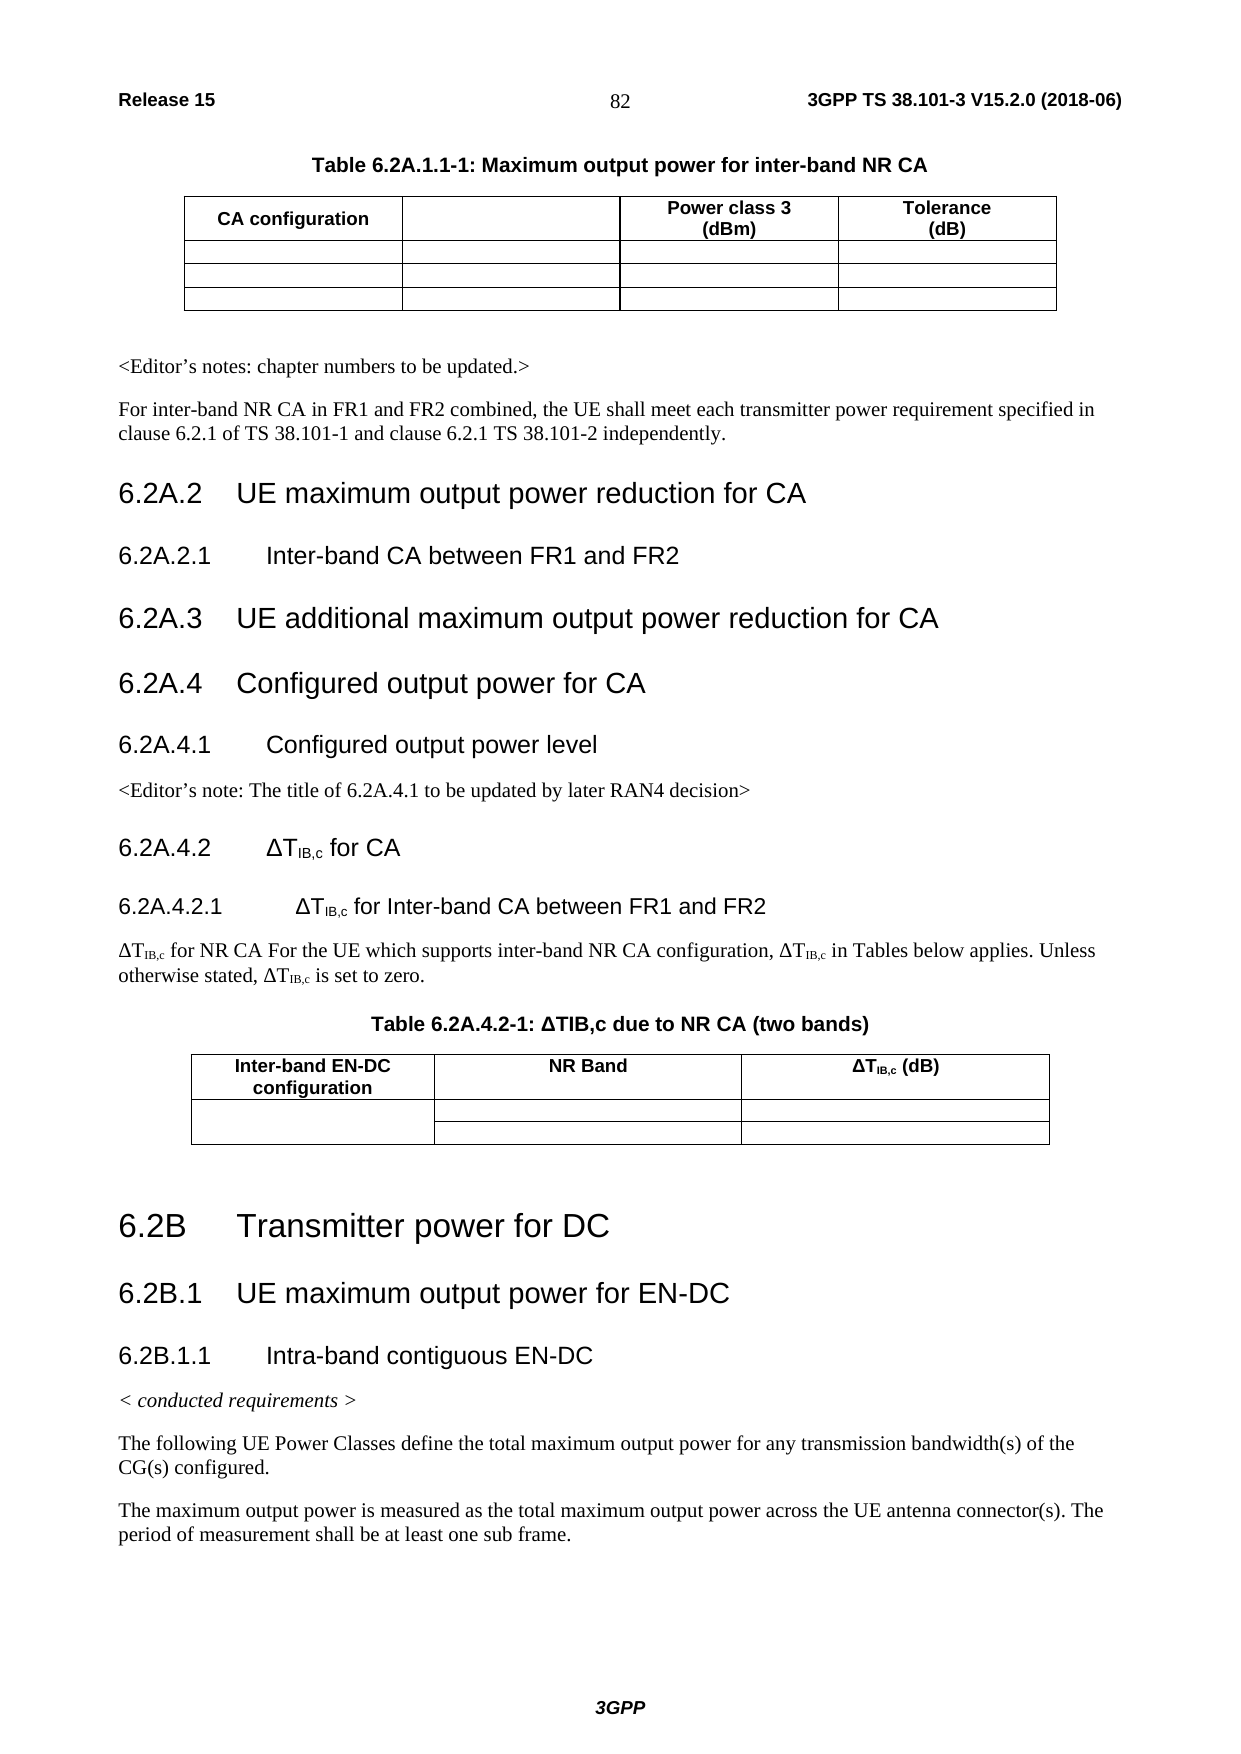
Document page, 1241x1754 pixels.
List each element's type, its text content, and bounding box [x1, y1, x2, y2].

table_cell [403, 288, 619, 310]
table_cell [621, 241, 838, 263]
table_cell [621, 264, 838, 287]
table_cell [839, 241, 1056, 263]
text For inter-band NR CA in FR1 and FR2 combined, the UE shall meet each transmitter power requirement specified in clause 6.2.1 of TS 38.101-1 and clause 6.2.1 TS 38.101-2 independently. [118, 397, 1122, 445]
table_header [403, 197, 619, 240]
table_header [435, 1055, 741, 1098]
text <Editor’s notes: chapter numbers to be updated.> [118, 354, 1122, 378]
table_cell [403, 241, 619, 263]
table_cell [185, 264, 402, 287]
text The following UE Power Classes define the total maximum output power for any transmission bandwidth(s) of the CG(s) configured. [118, 1431, 1122, 1479]
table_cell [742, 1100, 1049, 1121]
subtitle 6.2A.4 Configured output power for CA [118, 666, 1122, 699]
subtitle 6.2B Transmitter power for DC [118, 1206, 1122, 1245]
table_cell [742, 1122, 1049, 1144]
text Table 6.2A.4.2-1: ΔTIB,c due to NR CA (two bands) [118, 1012, 1122, 1036]
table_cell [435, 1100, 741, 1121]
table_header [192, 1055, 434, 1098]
subtitle 6.2B.1 UE maximum output power for EN-DC [118, 1276, 1122, 1309]
text < conducted requirements > [118, 1388, 1122, 1412]
text Table 6.2A.1.1-1: Maximum output power for inter-band NR CA [118, 153, 1122, 177]
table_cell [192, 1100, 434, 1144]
subtitle 6.2A.4.2 ΔTIB,c for CA [118, 833, 1122, 862]
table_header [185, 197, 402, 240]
text ΔTIB,c for NR CA For the UE which supports inter-band NR CA configuration, ΔTIB,c in Tables below applies. Unless otherwise stated, ΔTIB,c is set to zero. [118, 938, 1122, 987]
text <Editor’s note: The title of 6.2A.4.1 to be updated by later RAN4 decision> [118, 778, 1122, 802]
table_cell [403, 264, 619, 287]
subtitle 6.2B.1.1 Intra-band contiguous EN-DC [118, 1341, 1122, 1369]
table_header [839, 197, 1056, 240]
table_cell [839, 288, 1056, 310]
text The maximum output power is measured as the total maximum output power across the UE antenna connector(s). The period of measurement shall be at least one sub frame. [118, 1498, 1122, 1546]
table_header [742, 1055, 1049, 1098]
subtitle 6.2A.3 UE additional maximum output power reduction for CA [118, 601, 1122, 634]
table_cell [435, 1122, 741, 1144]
subtitle 6.2A.4.2.1 ΔTIB,c for Inter-band CA between FR1 and FR2 [118, 893, 1122, 920]
subtitle 6.2A.2 UE maximum output power reduction for CA [118, 476, 1122, 510]
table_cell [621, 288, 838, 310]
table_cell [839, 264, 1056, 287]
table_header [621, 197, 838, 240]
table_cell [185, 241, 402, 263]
subtitle 6.2A.2.1 Inter-band CA between FR1 and FR2 [118, 541, 1122, 570]
subtitle 6.2A.4.1 Configured output power level [118, 731, 1122, 759]
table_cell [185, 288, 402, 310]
